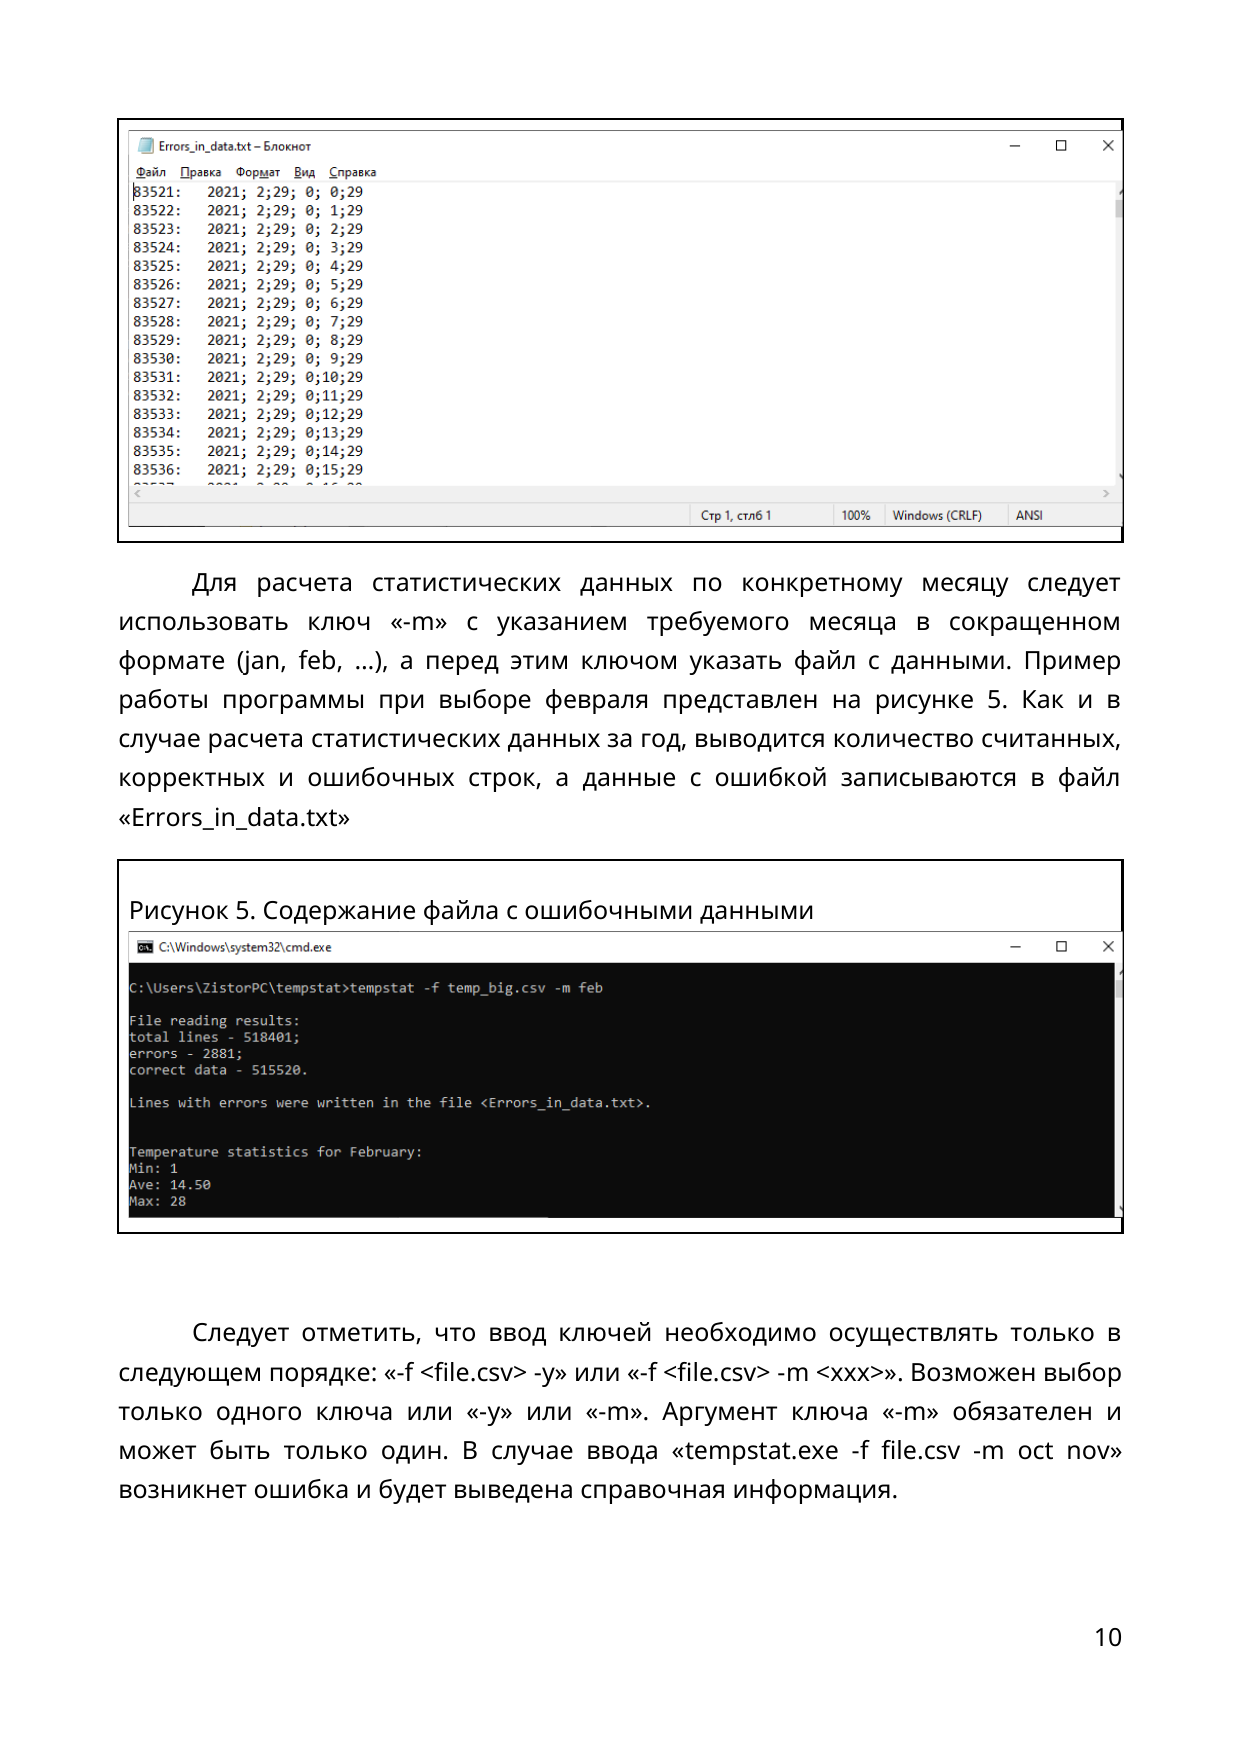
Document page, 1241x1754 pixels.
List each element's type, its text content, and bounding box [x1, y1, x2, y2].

text Для расчета статистических данных по конкретному месяцу следует использовать ключ «-m» с указанием требуемого месяца в сокращенном формате (jan, feb, …), а перед этим ключом указать файл с данными. Пример работы программы при выборе февраля представлен на рисунке 5. Как и в случае расчета статистических данных за год, выводится количество считанных, корректных и ошибочных строк, а данные с ошибкой записываются в файл «Errors_in_data.txt» [118, 564, 1122, 833]
text Следует отметить, что ввод ключей необходимо осуществлять только в следующем порядке: «-f <file.csv> -y» или «-f <file.csv> -m <xxx>». Возможен выбор только одного ключа или «-y» или «-m». Аргумент ключа «-m» обязателен и может быть только один. В случае ввода «tempstat.exe -f file.csv -m oct nov» возникнет ошибка и будет выведена справочная информация. [118, 1315, 1122, 1506]
table_header Рисунок 5. Содержание файла с ошибочными данными [119, 861, 1121, 1232]
picture [128, 931, 1123, 1218]
picture [128, 130, 1123, 527]
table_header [119, 120, 1121, 541]
